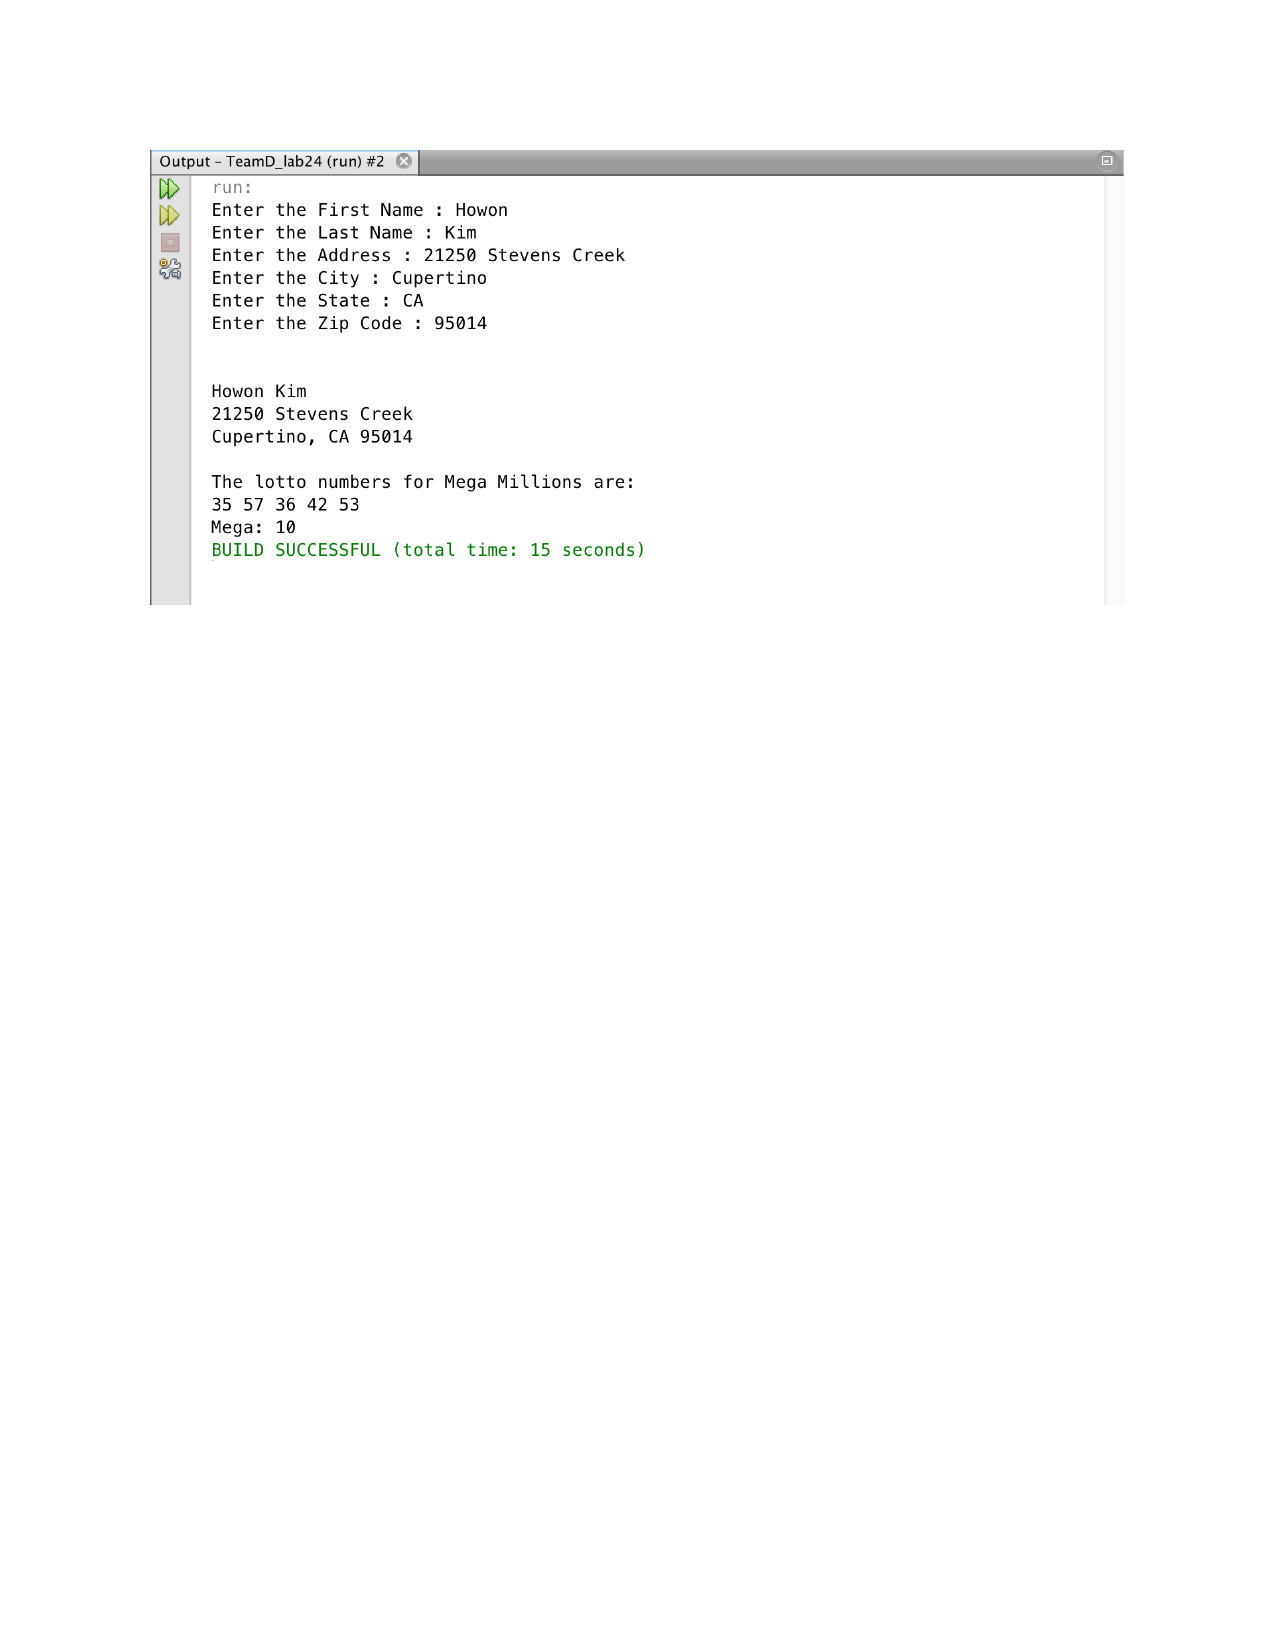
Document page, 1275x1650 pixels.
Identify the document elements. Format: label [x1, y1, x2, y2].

picture [150, 150, 1124, 605]
